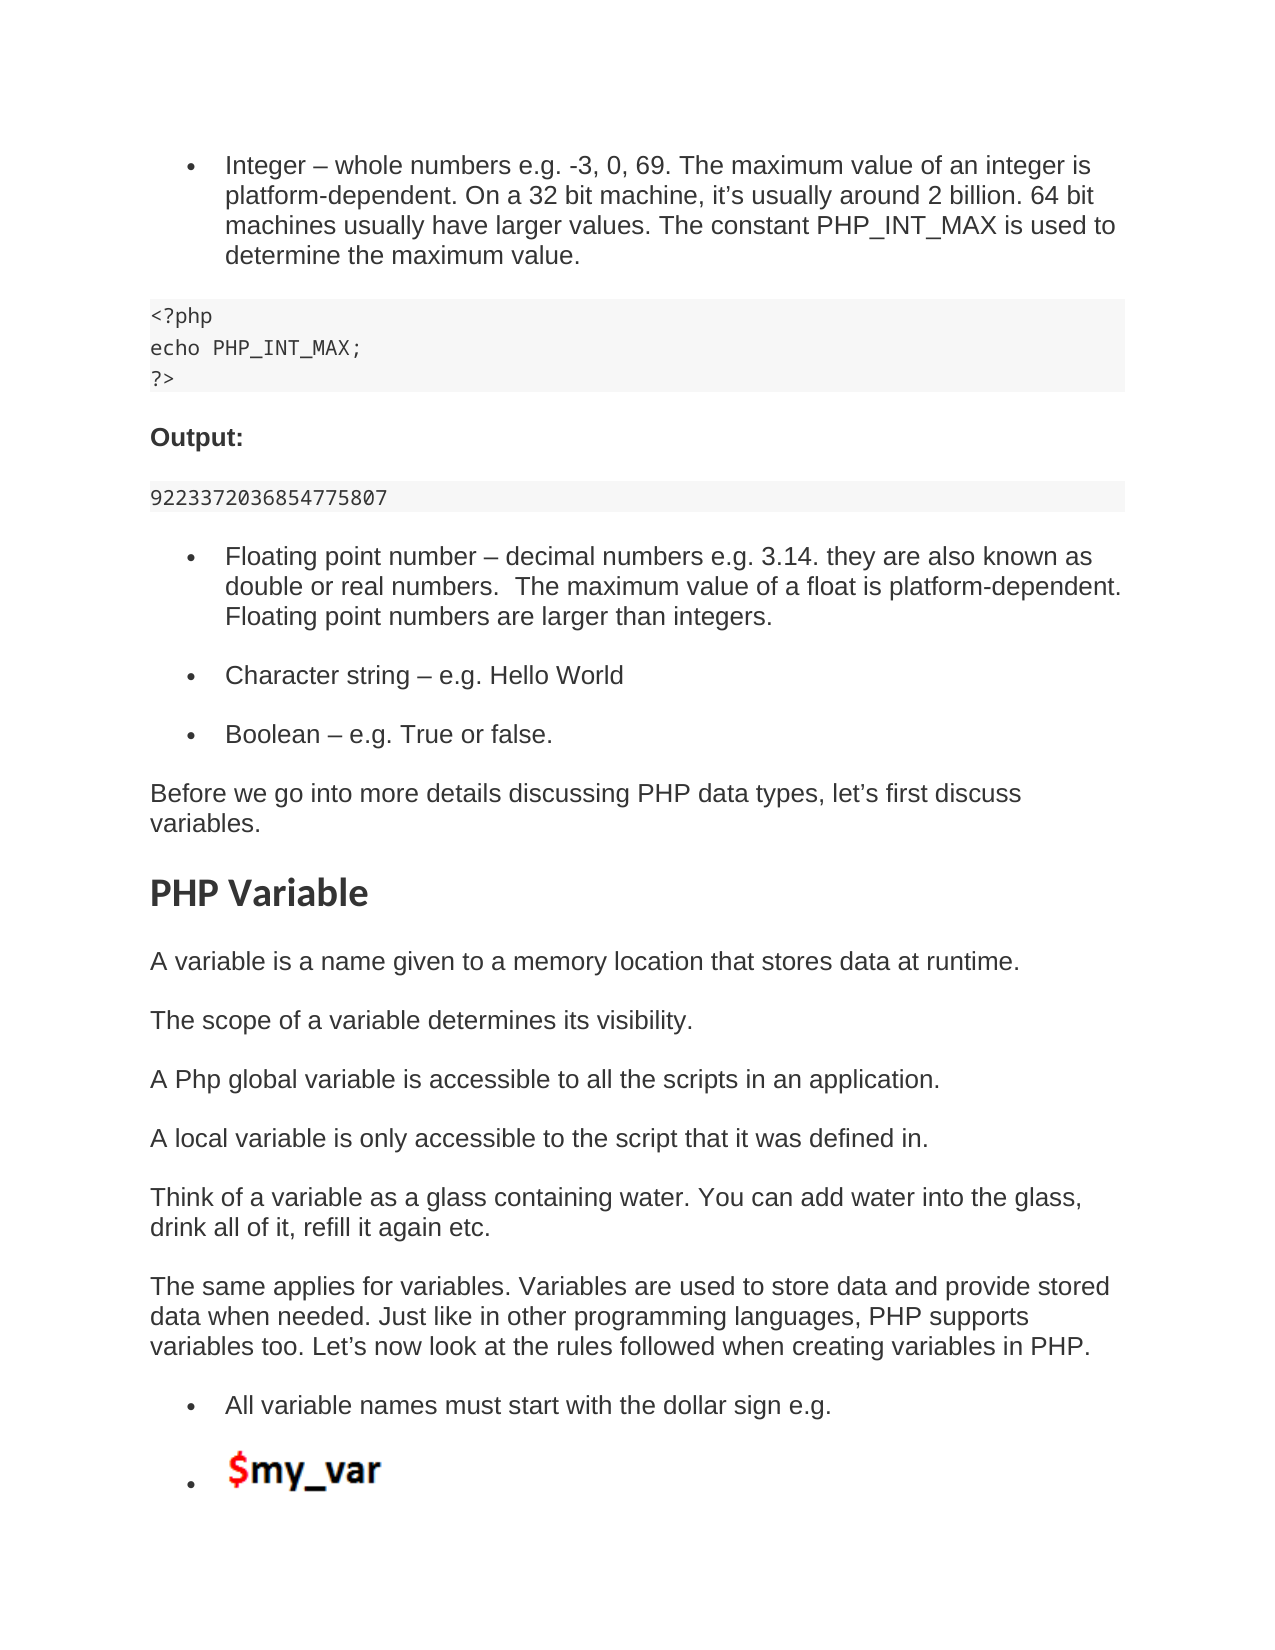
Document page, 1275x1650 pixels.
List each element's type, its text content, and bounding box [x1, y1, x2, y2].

text A Php global variable is accessible to all the scripts in an application. [150, 1064, 1125, 1094]
text <?php [150, 299, 1125, 330]
text Output: [150, 422, 1125, 452]
text echo PHP_INT_MAX; [150, 330, 1125, 361]
text Think of a variable as a glass containing water. You can add water into the glass, drink all of it, refill it again etc. [150, 1182, 1125, 1242]
text 9223372036854775807 [150, 481, 1125, 512]
list All variable names must start with the dollar sign e.g. [187, 1390, 1125, 1420]
list Integer – whole numbers e.g. -3, 0, 69. The maximum value of an integer is platform-dependent. On a 32 bit machine, it’s usually around 2 billion. 64 bit machines usually have larger values. The constant PHP_INT_MAX is used to determine the maximum value. [187, 150, 1125, 269]
list Character string – e.g. Hello World [187, 660, 1125, 690]
text Before we go into more details discussing PHP data types, let’s first discuss variables. [150, 778, 1125, 838]
text The scope of a variable determines its visibility. [150, 1005, 1125, 1035]
text PHP Variable [150, 867, 1125, 917]
picture [225, 1448, 385, 1493]
text A variable is a name given to a memory location that stores data at runtime. [150, 946, 1125, 976]
text ?> [150, 361, 1125, 392]
text The same applies for variables. Variables are used to store data and provide stored data when needed. Just like in other programming languages, PHP supports variables too. Let’s now look at the rules followed when creating variables in PHP. [150, 1271, 1125, 1361]
list Boolean – e.g. True or false. [187, 719, 1125, 749]
text A local variable is only accessible to the script that it was defined in. [150, 1123, 1125, 1153]
list Floating point number – decimal numbers e.g. 3.14. they are also known as double or real numbers. The maximum value of a float is platform-dependent. Floating point numbers are larger than integers. [187, 541, 1125, 631]
